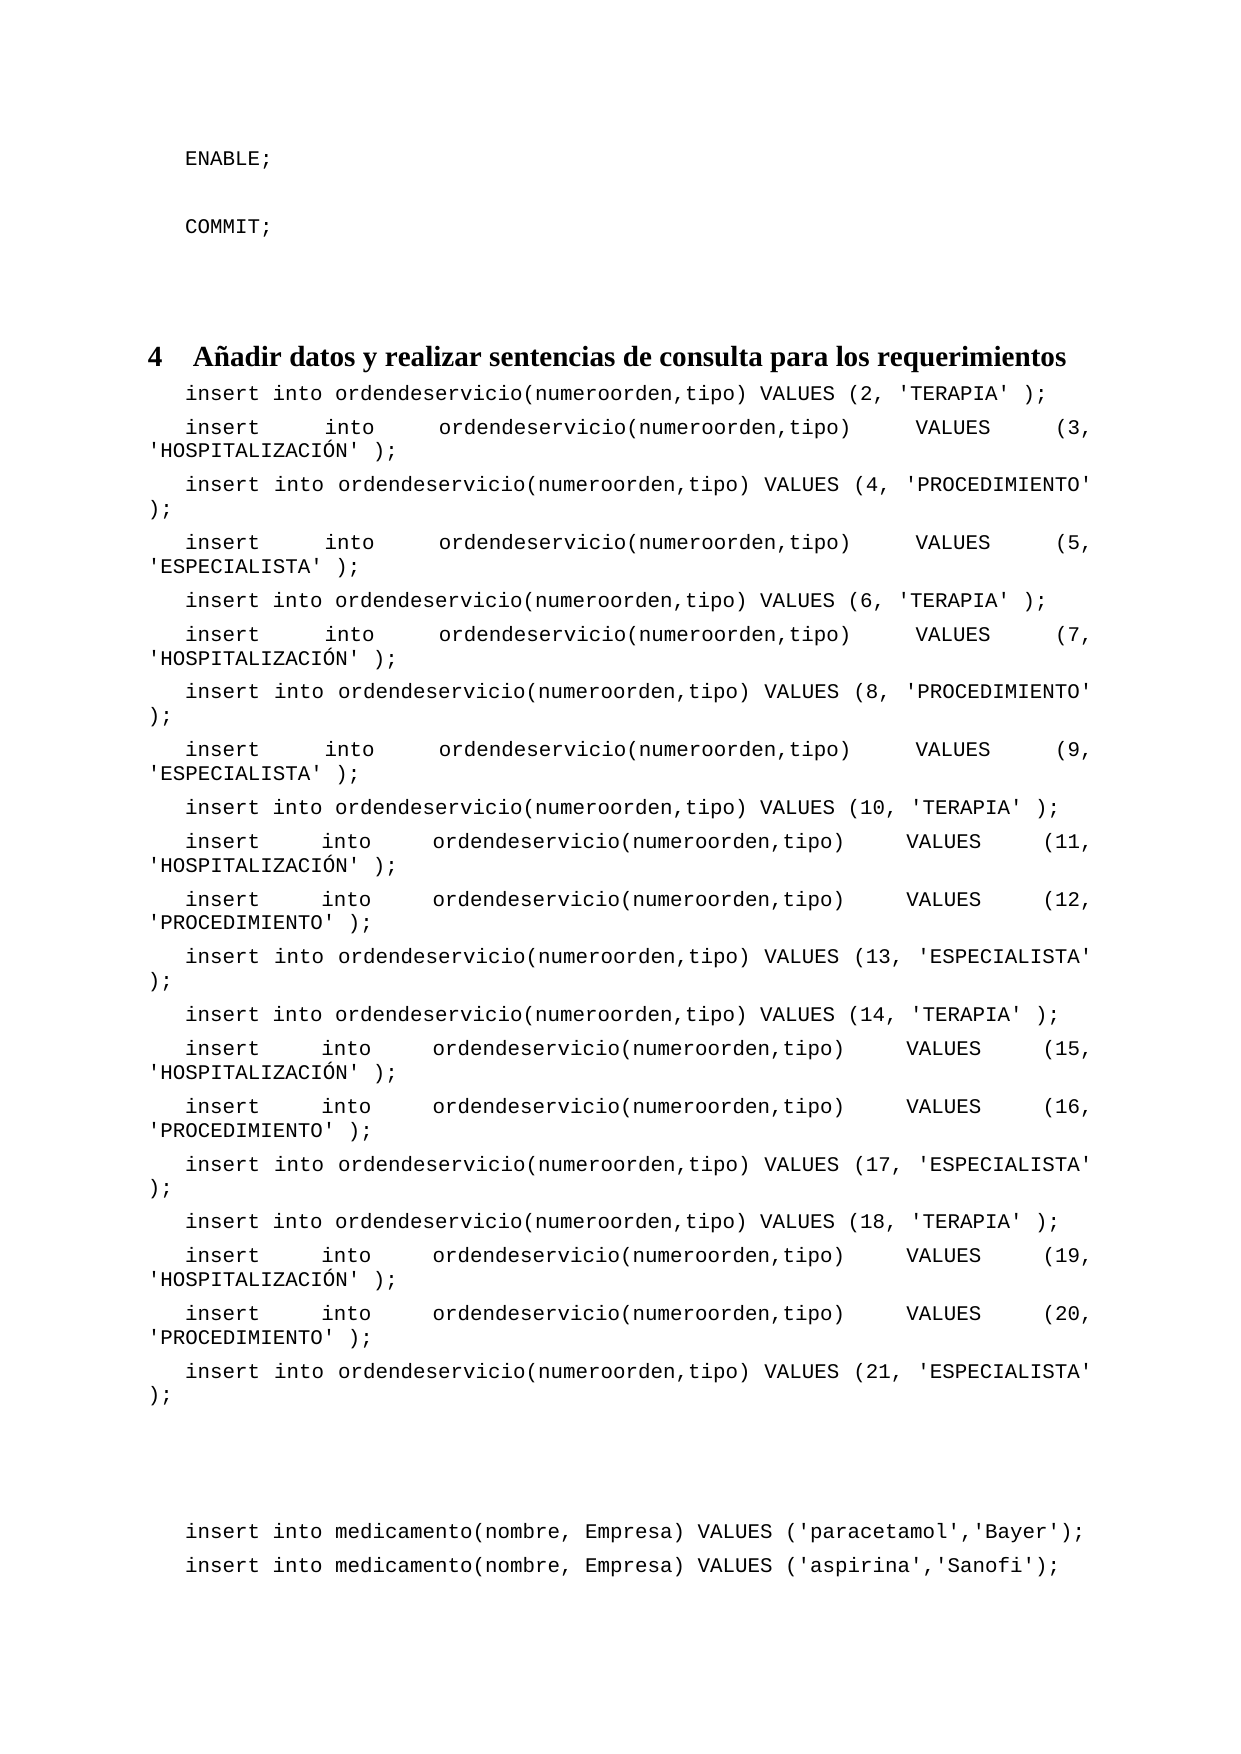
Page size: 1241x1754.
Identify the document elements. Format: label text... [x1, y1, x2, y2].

text insert into ordendeservicio(numeroorden,tipo) VALUES (3, 'HOSPITALIZACIÓN' ); [148, 417, 1092, 464]
text COMMIT; [148, 216, 1092, 239]
text insert into ordendeservicio(numeroorden,tipo) VALUES (9, 'ESPECIALISTA' ); [148, 739, 1092, 787]
text insert into ordendeservicio(numeroorden,tipo) VALUES (20, 'PROCEDIMIENTO' ); [148, 1303, 1092, 1350]
text insert into ordendeservicio(numeroorden,tipo) VALUES (5, 'ESPECIALISTA' ); [148, 532, 1092, 579]
text insert into ordendeservicio(numeroorden,tipo) VALUES (10, 'TERAPIA' ); [148, 797, 1092, 821]
text insert into ordendeservicio(numeroorden,tipo) VALUES (8, 'PROCEDIMIENTO' ); [148, 682, 1092, 729]
text ENABLE; [148, 148, 1092, 171]
text insert into ordendeservicio(numeroorden,tipo) VALUES (19, 'HOSPITALIZACIÓN' ); [148, 1245, 1092, 1293]
subtitle Añadir datos y realizar sentencias de consulta para los requerimientos [148, 339, 1092, 372]
text insert into ordendeservicio(numeroorden,tipo) VALUES (18, 'TERAPIA' ); [148, 1211, 1092, 1235]
text insert into ordendeservicio(numeroorden,tipo) VALUES (21, 'ESPECIALISTA' ); [148, 1361, 1092, 1408]
text insert into ordendeservicio(numeroorden,tipo) VALUES (17, 'ESPECIALISTA' ); [148, 1154, 1092, 1201]
text insert into ordendeservicio(numeroorden,tipo) VALUES (4, 'PROCEDIMIENTO' ); [148, 474, 1092, 522]
text insert into ordendeservicio(numeroorden,tipo) VALUES (13, 'ESPECIALISTA' ); [148, 946, 1092, 994]
text insert into ordendeservicio(numeroorden,tipo) VALUES (6, 'TERAPIA' ); [148, 590, 1092, 613]
text insert into ordendeservicio(numeroorden,tipo) VALUES (14, 'TERAPIA' ); [148, 1004, 1092, 1028]
text insert into medicamento(nombre, Empresa) VALUES ('aspirina','Sanofi'); [148, 1555, 1092, 1578]
text insert into ordendeservicio(numeroorden,tipo) VALUES (12, 'PROCEDIMIENTO' ); [148, 889, 1092, 936]
text insert into medicamento(nombre, Empresa) VALUES ('paracetamol','Bayer'); [148, 1521, 1092, 1544]
text insert into ordendeservicio(numeroorden,tipo) VALUES (7, 'HOSPITALIZACIÓN' ); [148, 624, 1092, 671]
text insert into ordendeservicio(numeroorden,tipo) VALUES (2, 'TERAPIA' ); [148, 383, 1092, 406]
text insert into ordendeservicio(numeroorden,tipo) VALUES (16, 'PROCEDIMIENTO' ); [148, 1096, 1092, 1143]
text insert into ordendeservicio(numeroorden,tipo) VALUES (11, 'HOSPITALIZACIÓN' ); [148, 831, 1092, 878]
text insert into ordendeservicio(numeroorden,tipo) VALUES (15, 'HOSPITALIZACIÓN' ); [148, 1038, 1092, 1086]
